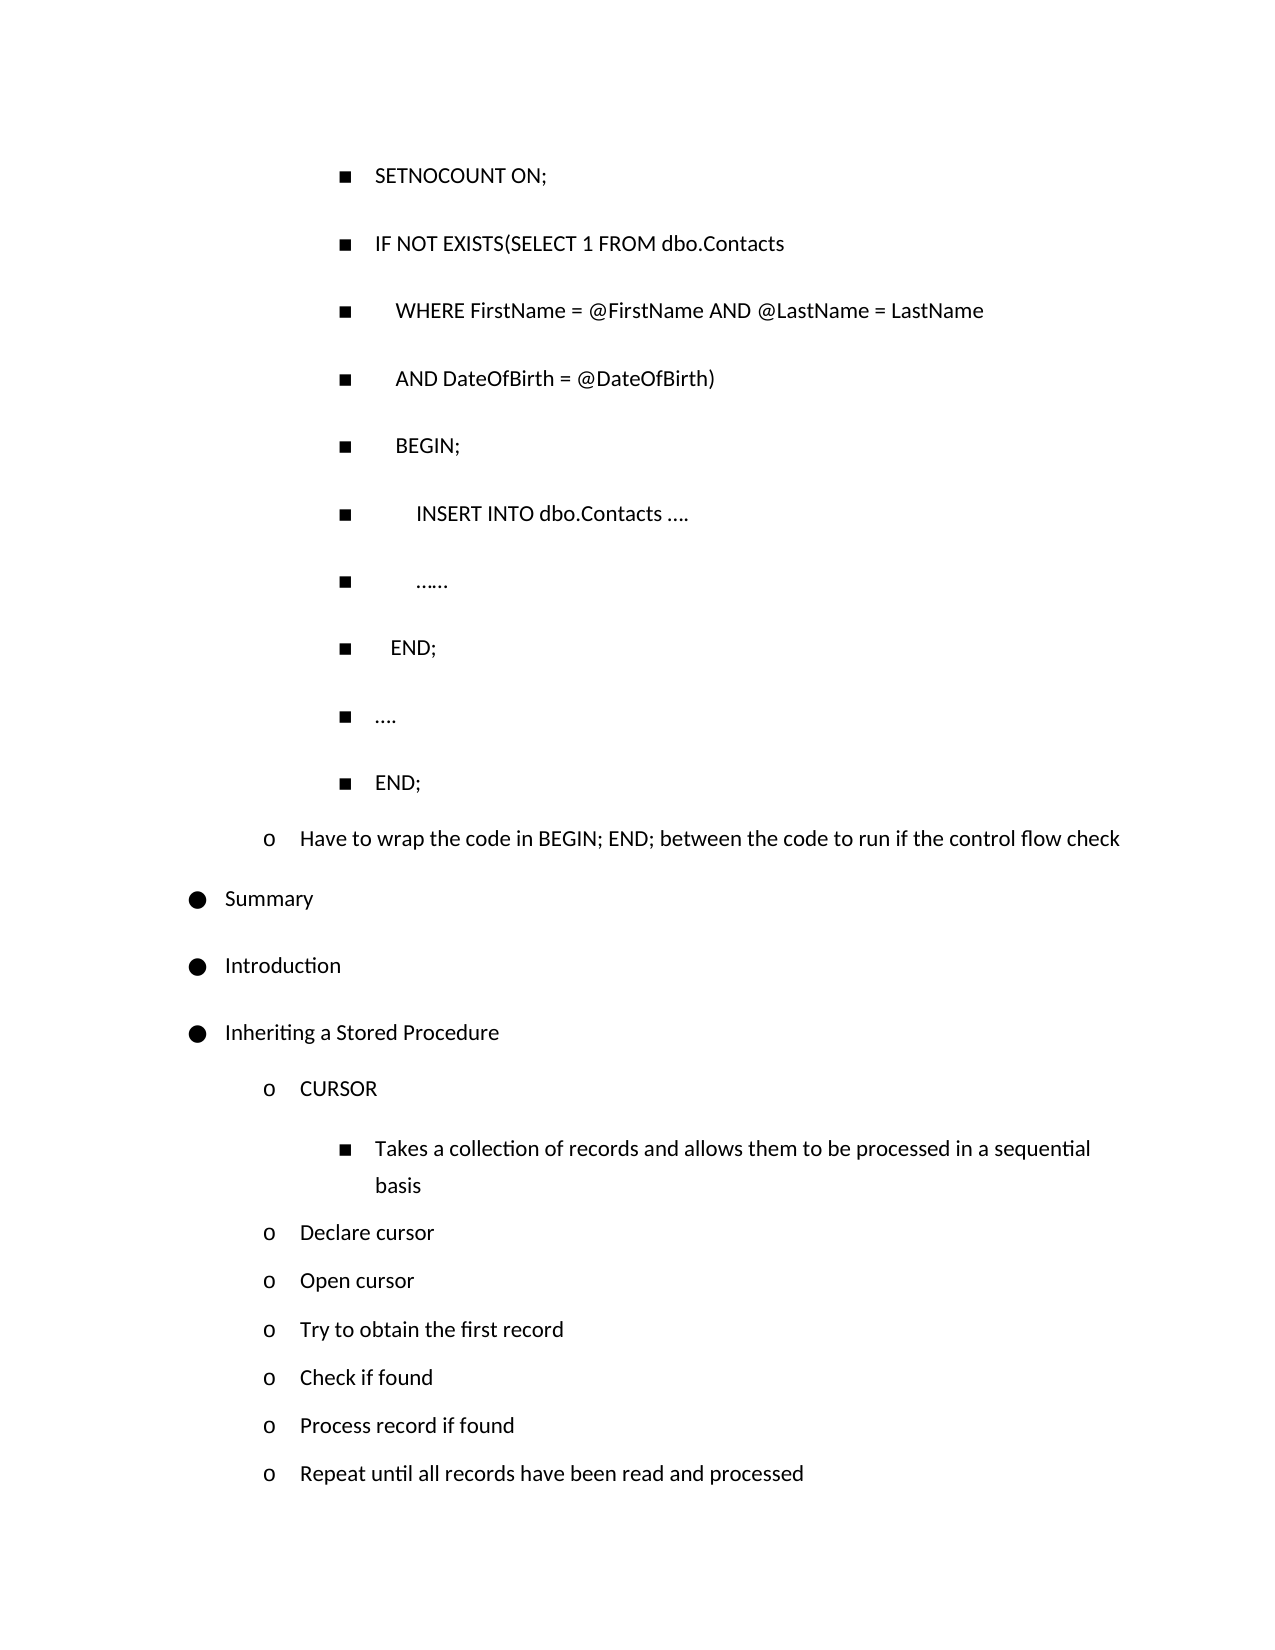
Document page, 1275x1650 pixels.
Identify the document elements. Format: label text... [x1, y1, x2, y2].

list AND DateOfBirth = @DateOfBirth) [337, 352, 1125, 399]
list Declare cursor [262, 1218, 1125, 1248]
list Inheriting a Stored Procedure [187, 1007, 1125, 1054]
list SETNOCOUNT ON; [337, 150, 1125, 197]
list …… [337, 554, 1125, 601]
list …. [337, 689, 1125, 736]
list Introduction [187, 939, 1125, 986]
list Process record if found [262, 1411, 1125, 1440]
list Open cursor [262, 1267, 1125, 1296]
list END; [337, 622, 1125, 669]
list Have to wrap the code in BEGIN; END; between the code to run if the control flow check [262, 824, 1125, 853]
list INSERT INTO dbo.Contacts …. [337, 487, 1125, 534]
list Try to obtain the first record [262, 1315, 1125, 1344]
list CURSOR [262, 1074, 1125, 1103]
list END; [337, 757, 1125, 803]
list BEGIN; [337, 419, 1125, 467]
list Summary [187, 872, 1125, 919]
list Check if found [262, 1363, 1125, 1392]
list Repeat until all records have been read and processed [262, 1459, 1125, 1488]
list WHERE FirstName = @FirstName AND @LastName = LastName [337, 285, 1125, 332]
list IF NOT EXISTS(SELECT 1 FROM dbo.Contacts [337, 217, 1125, 264]
list Takes a collection of records and allows them to be processed in a sequential basis [337, 1122, 1125, 1199]
